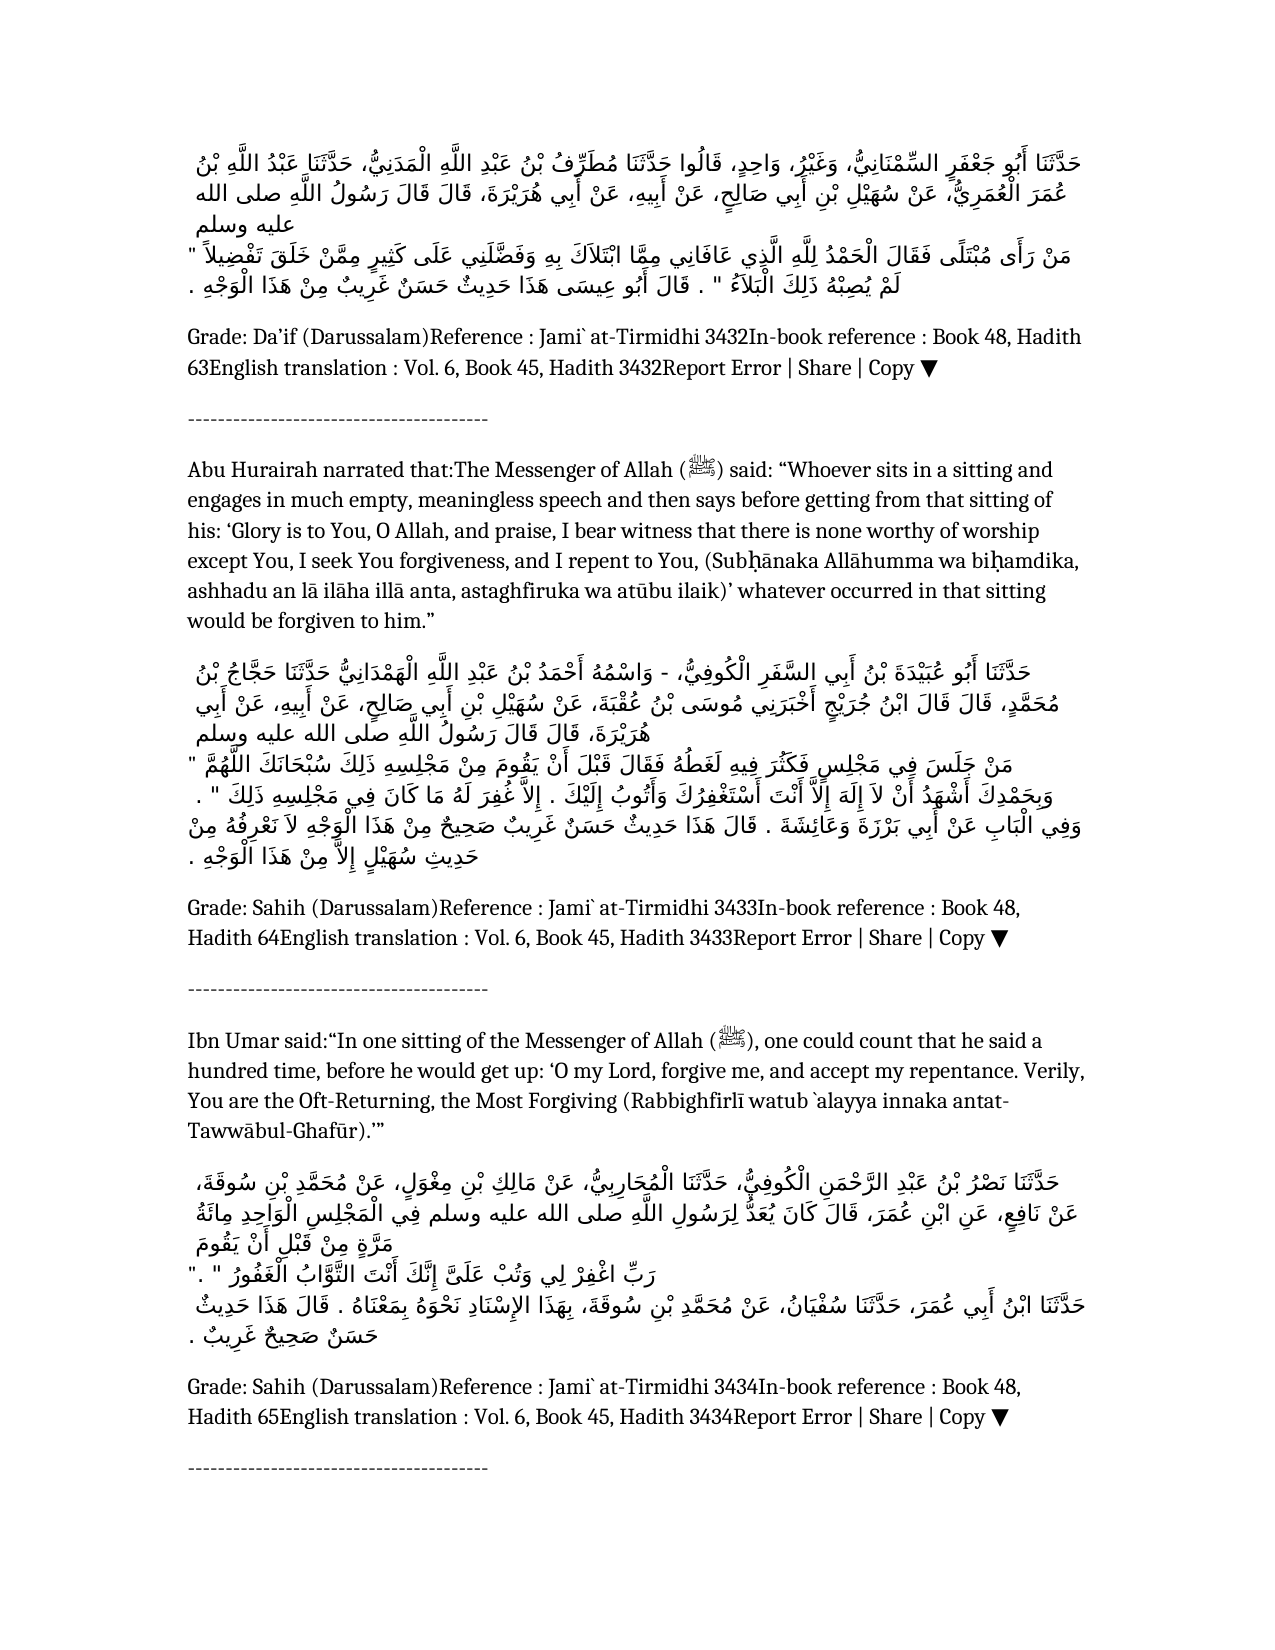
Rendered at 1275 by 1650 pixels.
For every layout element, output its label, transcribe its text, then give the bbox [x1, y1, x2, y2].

text ---------------------------------------- [187, 976, 1087, 1002]
text حَدَّثَنَا أَبُو جَعْفَرٍ السِّمْنَانِيُّ، وَغَيْرُ، وَاحِدٍ، قَالُوا حَدَّثَنَا مُطَرِّفُ بْنُ عَبْدِ اللَّهِ الْمَدَنِيُّ، حَدَّثَنَا عَبْدُ اللَّهِ بْنُ عُمَرَ الْعُمَرِيُّ، عَنْ سُهَيْلِ بْنِ أَبِي صَالِحٍ، عَنْ أَبِيهِ، عَنْ أَبِي هُرَيْرَةَ، قَالَ قَالَ رَسُولُ اللَّهِ صلى الله عليه وسلم ‏ "‏ مَنْ رَأَى مُبْتَلًى فَقَالَ الْحَمْدُ لِلَّهِ الَّذِي عَافَانِي مِمَّا ابْتَلاَكَ بِهِ وَفَضَّلَنِي عَلَى كَثِيرٍ مِمَّنْ خَلَقَ تَفْضِيلاً لَمْ يُصِبْهُ ذَلِكَ الْبَلاَءُ ‏"‏ ‏.‏ قَالَ أَبُو عِيسَى هَذَا حَدِيثٌ حَسَنٌ غَرِيبٌ مِنْ هَذَا الْوَجْهِ ‏.‏ [187, 150, 1087, 299]
text ---------------------------------------- [187, 405, 1087, 432]
text Grade: Da’if (Darussalam)Reference : Jami` at-Tirmidhi 3432In-book reference : Book 48, Hadith 63English translation : Vol. 6, Book 45, Hadith 3432Report Error | Share | Copy ▼ [187, 324, 1087, 381]
text Abu Hurairah narrated that:The Messenger of Allah (ﷺ) said: “Whoever sits in a sitting and engages in much empty, meaningless speech and then says before getting from that sitting of his: ‘Glory is to You, O Allah, and praise, I bear witness that there is none worthy of worship except You, I seek You forgiveness, and I repent to You, (Subḥānaka Allāhumma wa biḥamdika, ashhadu an lā ilāha illā anta, astaghfiruka wa atūbu ilaik)’ whatever occurred in that sitting would be forgiven to him.” [187, 456, 1087, 634]
text Grade: Sahih (Darussalam)Reference : Jami` at-Tirmidhi 3434In-book reference : Book 48, Hadith 65English translation : Vol. 6, Book 45, Hadith 3434Report Error | Share | Copy ▼ [187, 1374, 1087, 1431]
text Grade: Sahih (Darussalam)Reference : Jami` at-Tirmidhi 3433In-book reference : Book 48, Hadith 64English translation : Vol. 6, Book 45, Hadith 3433Report Error | Share | Copy ▼ [187, 894, 1087, 951]
text Ibn Umar said:“In one sitting of the Messenger of Allah (ﷺ), one could count that he said a hundred time, before he would get up: ‘O my Lord, forgive me, and accept my repentance. Verily, You are the Oft-Returning, the Most Forgiving (Rabbighfirlī watub `alayya innaka antat-Tawwābul-Ghafūr).’” [187, 1027, 1087, 1144]
text حَدَّثَنَا نَصْرُ بْنُ عَبْدِ الرَّحْمَنِ الْكُوفِيُّ، حَدَّثَنَا الْمُحَارِبِيُّ، عَنْ مَالِكِ بْنِ مِغْوَلٍ، عَنْ مُحَمَّدِ بْنِ سُوقَةَ، عَنْ نَافِعٍ، عَنِ ابْنِ عُمَرَ، قَالَ كَانَ يُعَدُّ لِرَسُولِ اللَّهِ صلى الله عليه وسلم فِي الْمَجْلِسِ الْوَاحِدِ مِائَةُ مَرَّةٍ مِنْ قَبْلِ أَنْ يَقُومَ ‏ "‏ رَبِّ اغْفِرْ لِي وَتُبْ عَلَىَّ إِنَّكَ أَنْتَ التَّوَّابُ الْغَفُورُ ‏"‏ ‏.‏ حَدَّثَنَا ابْنُ أَبِي عُمَرَ، حَدَّثَنَا سُفْيَانُ، عَنْ مُحَمَّدِ بْنِ سُوقَةَ، بِهَذَا الإِسْنَادِ نَحْوَهُ بِمَعْنَاهُ ‏.‏ قَالَ هَذَا حَدِيثٌ حَسَنٌ صَحِيحٌ غَرِيبٌ ‏.‏ [187, 1169, 1087, 1349]
text حَدَّثَنَا أَبُو عُبَيْدَةَ بْنُ أَبِي السَّفَرِ الْكُوفِيُّ، - وَاسْمُهُ أَحْمَدُ بْنُ عَبْدِ اللَّهِ الْهَمْدَانِيُّ حَدَّثَنَا حَجَّاجُ بْنُ مُحَمَّدٍ، قَالَ قَالَ ابْنُ جُرَيْجٍ أَخْبَرَنِي مُوسَى بْنُ عُقْبَةَ، عَنْ سُهَيْلِ بْنِ أَبِي صَالِحٍ، عَنْ أَبِيهِ، عَنْ أَبِي هُرَيْرَةَ، قَالَ قَالَ رَسُولُ اللَّهِ صلى الله عليه وسلم ‏ "‏ مَنْ جَلَسَ فِي مَجْلِسٍ فَكَثُرَ فِيهِ لَغَطُهُ فَقَالَ قَبْلَ أَنْ يَقُومَ مِنْ مَجْلِسِهِ ذَلِكَ سُبْحَانَكَ اللَّهُمَّ وَبِحَمْدِكَ أَشْهَدُ أَنْ لاَ إِلَهَ إِلاَّ أَنْتَ أَسْتَغْفِرُكَ وَأَتُوبُ إِلَيْكَ ‏.‏ إِلاَّ غُفِرَ لَهُ مَا كَانَ فِي مَجْلِسِهِ ذَلِكَ ‏"‏ ‏.‏ وَفِي الْبَابِ عَنْ أَبِي بَرْزَةَ وَعَائِشَةَ ‏.‏ قَالَ هَذَا حَدِيثٌ حَسَنٌ غَرِيبٌ صَحِيحٌ مِنْ هَذَا الْوَجْهِ لاَ نَعْرِفُهُ مِنْ حَدِيثِ سُهَيْلٍ إِلاَّ مِنْ هَذَا الْوَجْهِ ‏.‏ [187, 659, 1087, 870]
text ---------------------------------------- [187, 1455, 1087, 1482]
